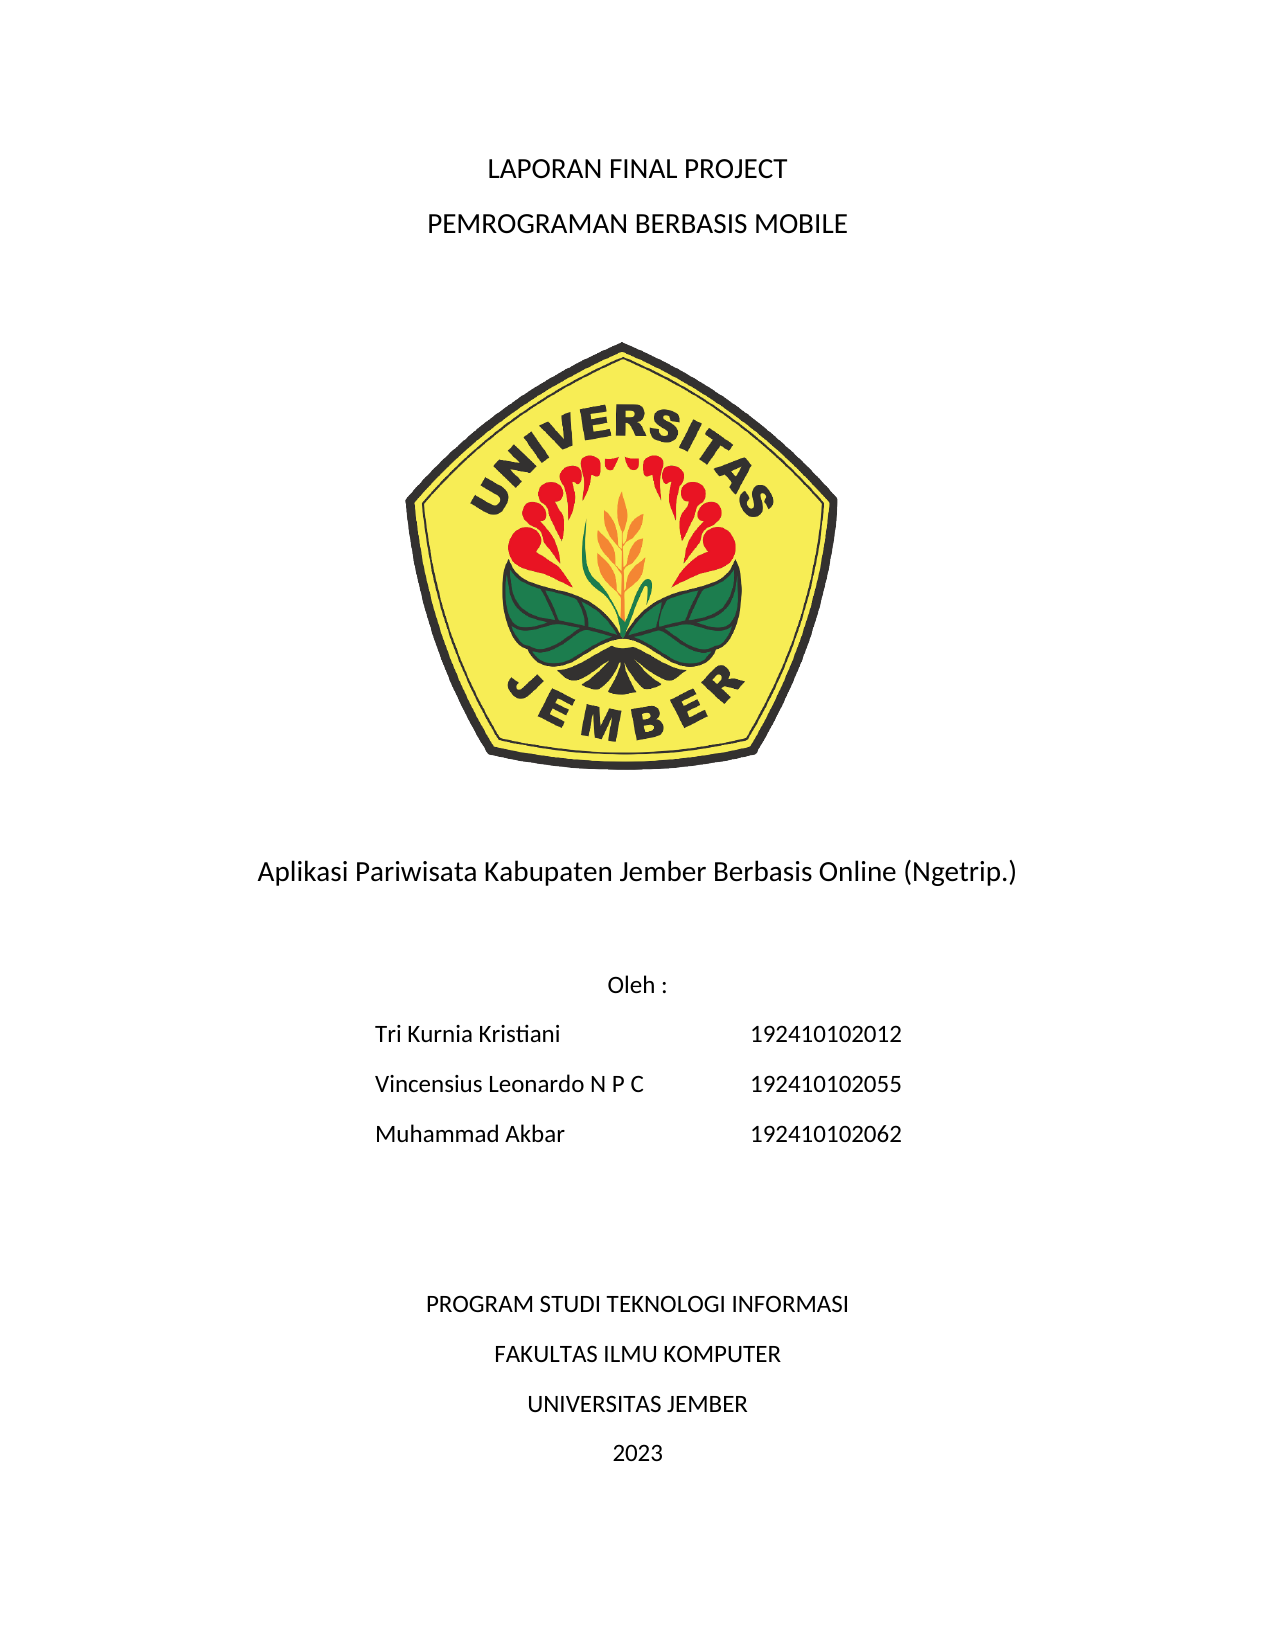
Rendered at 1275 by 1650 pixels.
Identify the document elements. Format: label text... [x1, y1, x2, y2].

text Aplikasi Pariwisata Kabupaten Jember Berbasis Online (Ngetrip.) [150, 853, 1125, 889]
text PEMROGRAMAN BERBASIS MOBILE [150, 205, 1125, 241]
text Oleh : [150, 969, 1125, 999]
text UNIVERSITAS JEMBER [150, 1388, 1125, 1418]
text Vincensius Leonardo N P C 192410102055 [375, 1068, 1125, 1099]
text 2023 [150, 1437, 1125, 1468]
text LAPORAN FINAL PROJECT [150, 150, 1125, 186]
text FAKULTAS ILMU KOMPUTER [150, 1338, 1125, 1369]
text PROGRAM STUDI TEKNOLOGI INFORMASI [150, 1288, 1125, 1319]
picture [405, 342, 838, 770]
text Tri Kurnia Kristiani 192410102012 [375, 1018, 1125, 1049]
text Muhammad Akbar 192410102062 [375, 1118, 1125, 1148]
